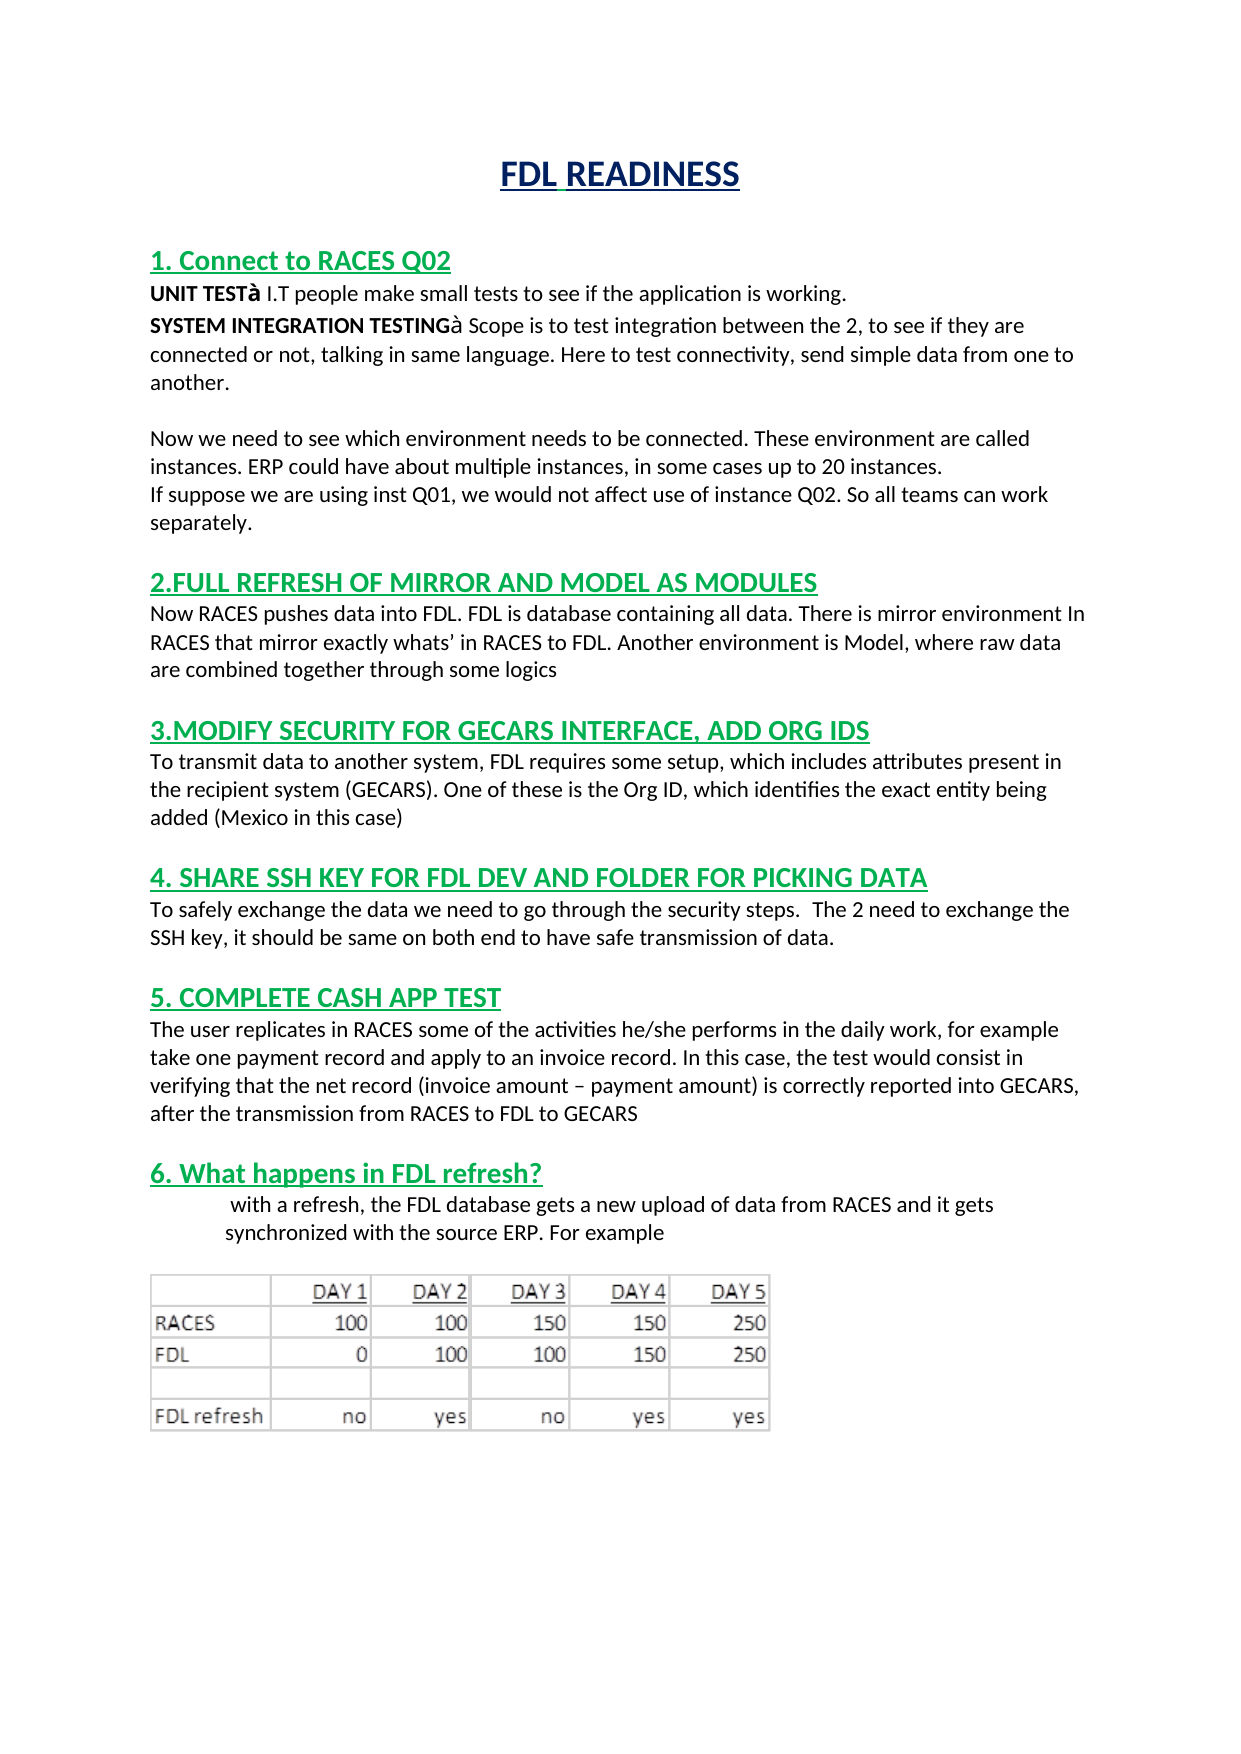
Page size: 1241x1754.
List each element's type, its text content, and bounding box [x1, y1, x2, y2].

text Now we need to see which environment needs to be connected. These environment are called instances. ERP could have about multiple instances, in some cases up to 20 instances. [150, 424, 1090, 480]
text UNIT TESTà I.T people make small tests to see if the application is working. [150, 277, 1090, 308]
list with a refresh, the FDL database gets a new upload of data from RACES and it gets synchronized with the source ERP. For example [225, 1190, 1090, 1246]
text 4. SHARE SSH KEY FOR FDL DEV AND FOLDER FOR PICKING DATA [150, 859, 1090, 895]
text 1. Connect to RACES Q02 [150, 242, 1090, 277]
text To safely exchange the data we need to go through the security steps. The 2 need to exchange the SSH key, it should be same on both end to have safe transmission of data. [150, 895, 1090, 951]
text 5. COMPLETE CASH APP TEST [150, 979, 1090, 1015]
text Now RACES pushes data into FDL. FDL is database containing all data. There is mirror environment In RACES that mirror exactly whats’ in RACES to FDL. Another environment is Model, where raw data are combined together through some logics [150, 599, 1090, 684]
text 2.FULL REFRESH OF MIRROR AND MODEL AS MODULES [150, 564, 1090, 599]
picture [150, 1274, 772, 1433]
text 3.MODIFY SECURITY FOR GECARS INTERFACE, ADD ORG IDS [150, 712, 1090, 747]
text 6. What happens in FDL refresh? [150, 1155, 1090, 1190]
text SYSTEM INTEGRATION TESTINGà Scope is to test integration between the 2, to see if they are connected or not, talking in same language. Here to test connectivity, send simple data from one to another. [150, 308, 1090, 396]
text The user replicates in RACES some of the activities he/she performs in the daily work, for example take one payment record and apply to an invoice record. In this case, the test would consist in verifying that the net record (invoice amount – payment amount) is correctly reported into GECARS, after the transmission from RACES to FDL to GECARS [150, 1015, 1090, 1127]
text To transmit data to another system, FDL requires some setup, which includes attributes present in the recipient system (GECARS). One of these is the Org ID, which identifies the exact entity being added (Mexico in this case) [150, 747, 1090, 831]
text FDL READINESS [150, 150, 1090, 196]
text If suppose we are using inst Q01, we would not affect use of instance Q02. So all teams can work separately. [150, 480, 1090, 536]
